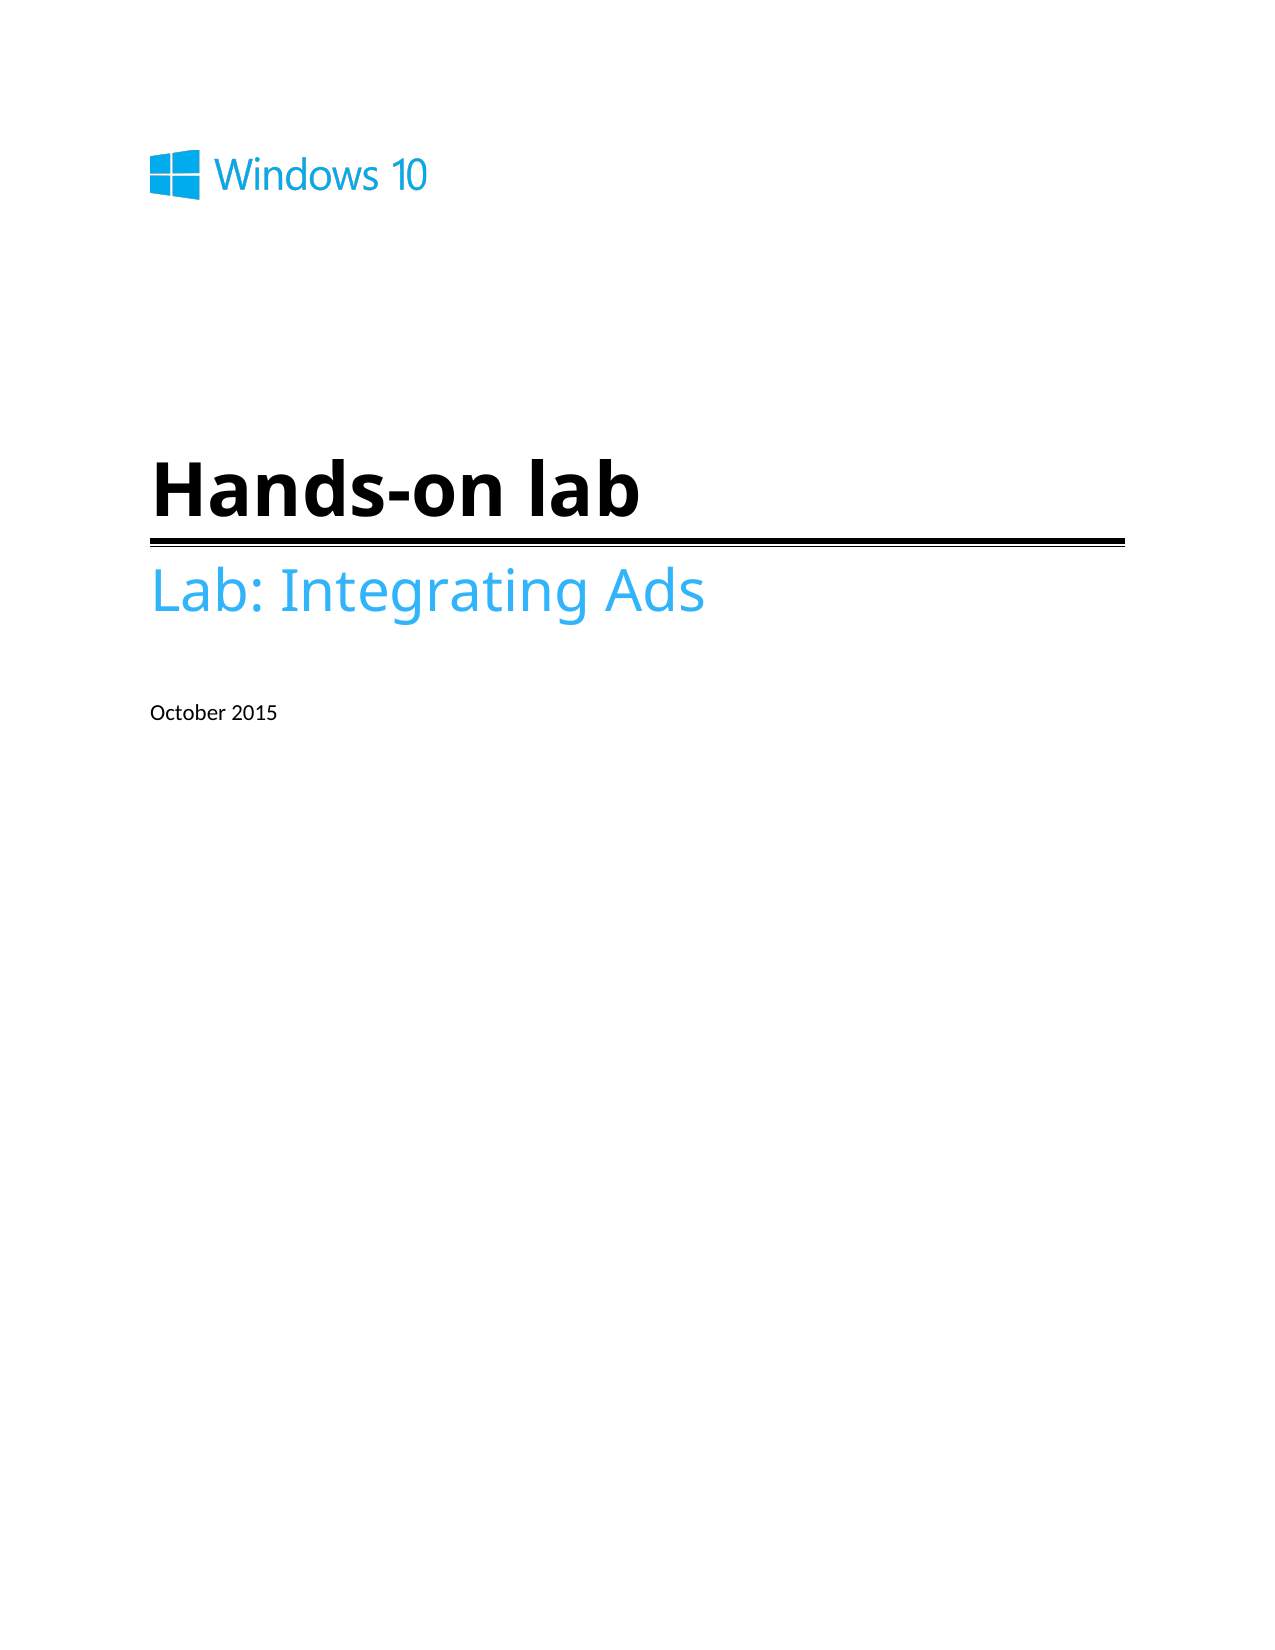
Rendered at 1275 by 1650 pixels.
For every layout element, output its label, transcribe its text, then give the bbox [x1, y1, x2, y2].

picture [411, 162, 422, 187]
text October 2015 [150, 698, 1125, 726]
title Hands-on lab [150, 436, 1125, 538]
text Lab: Integrating Ads [150, 547, 1125, 629]
picture [150, 150, 427, 200]
